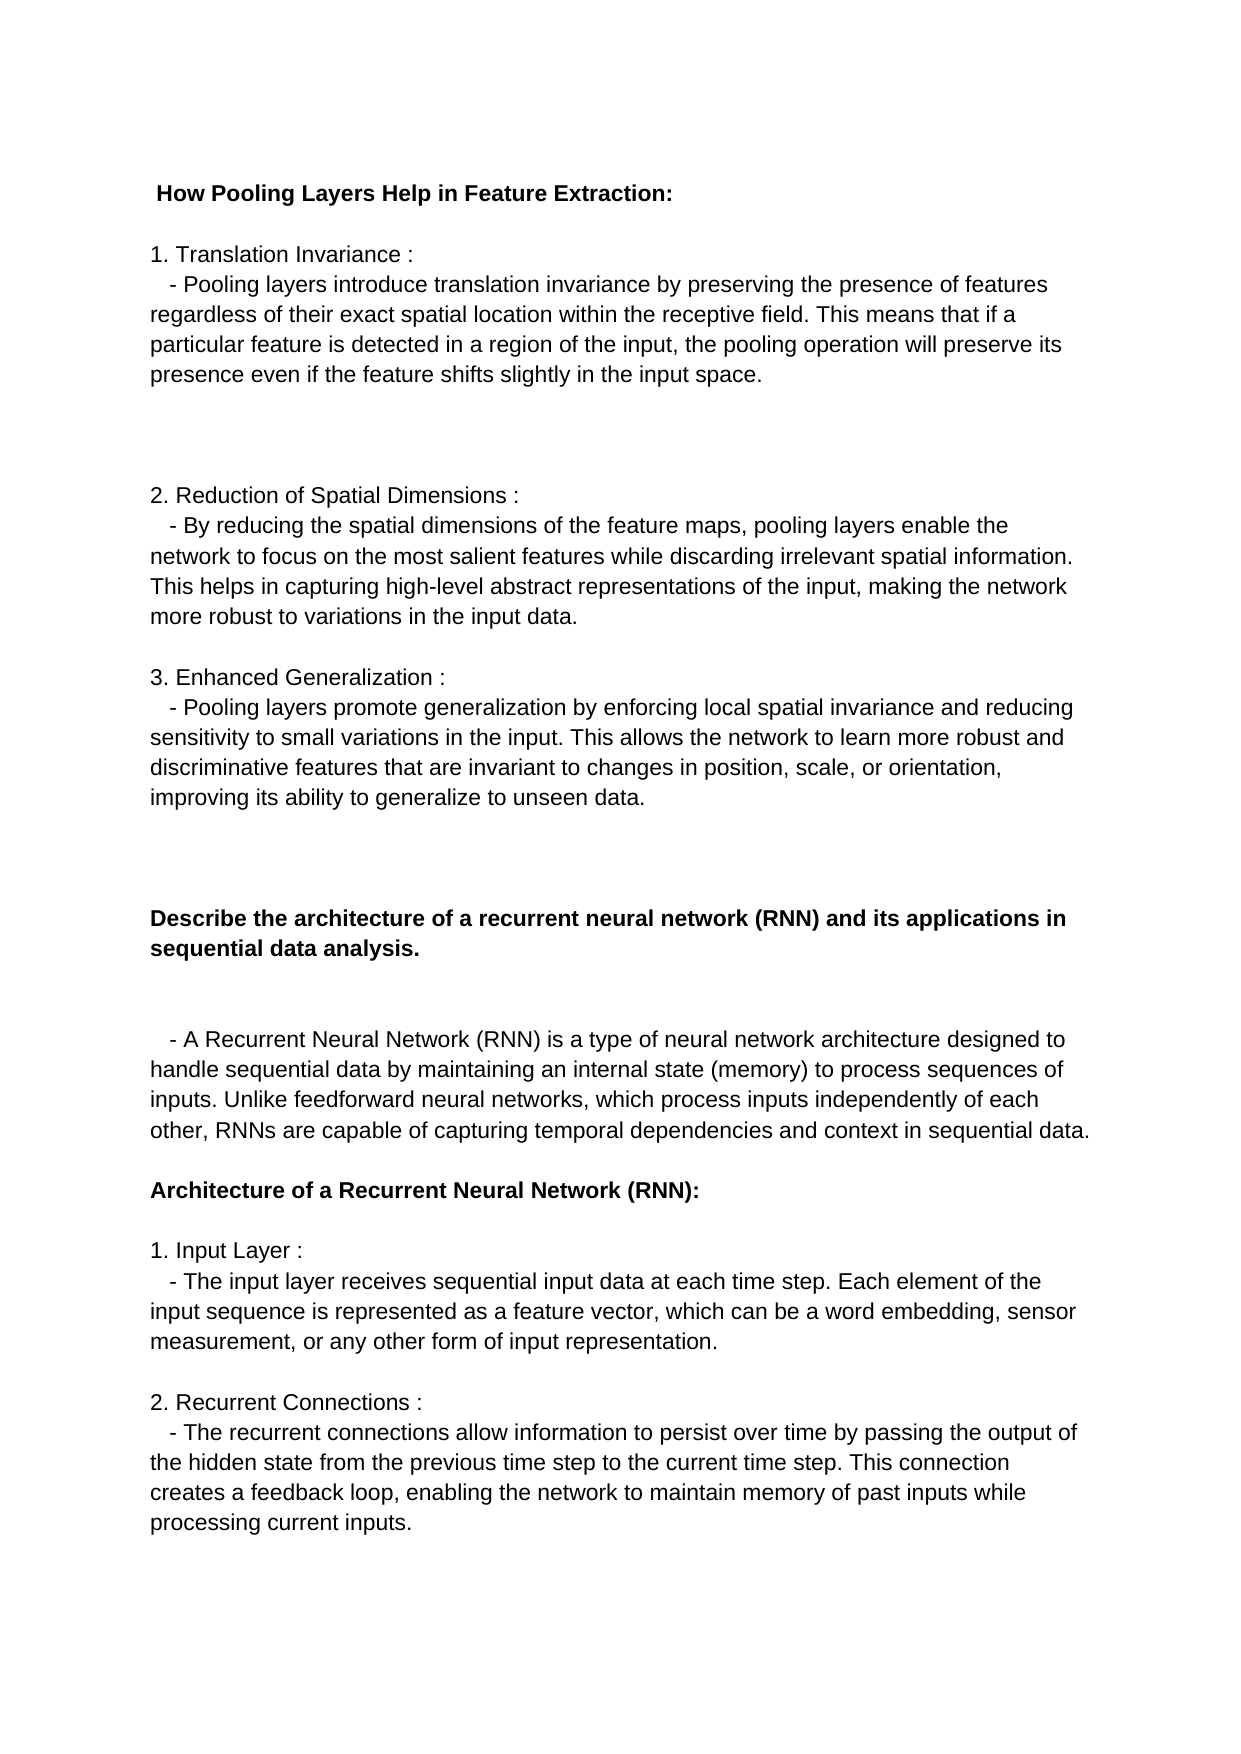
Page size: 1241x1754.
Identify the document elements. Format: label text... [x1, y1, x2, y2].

text 1. Input Layer : [150, 1237, 1090, 1264]
text Describe the architecture of a recurrent neural network (RNN) and its applications in sequential data analysis. [150, 905, 1090, 962]
text 2. Reduction of Spatial Dimensions : [150, 482, 1090, 509]
text - Pooling layers promote generalization by enforcing local spatial invariance and reducing sensitivity to small variations in the input. This allows the network to learn more robust and discriminative features that are invariant to changes in position, scale, or orientation, improving its ability to generalize to unseen data. [150, 694, 1090, 811]
text - Pooling layers introduce translation invariance by preserving the presence of features regardless of their exact spatial location within the receptive field. This means that if a particular feature is detected in a region of the input, the pooling operation will preserve its presence even if the feature shifts slightly in the input space. [150, 271, 1090, 388]
text How Pooling Layers Help in Feature Extraction: [150, 180, 1090, 207]
text - By reducing the spatial dimensions of the feature maps, pooling layers enable the network to focus on the most salient features while discarding irrelevant spatial information. This helps in capturing high-level abstract representations of the input, making the network more robust to variations in the input data. [150, 512, 1090, 629]
text 3. Enhanced Generalization : [150, 663, 1090, 690]
text 1. Translation Invariance : [150, 241, 1090, 267]
text - The input layer receives sequential input data at each time step. Each element of the input sequence is represented as a feature vector, which can be a word embedding, sensor measurement, or any other form of input representation. [150, 1268, 1090, 1354]
text Architecture of a Recurrent Neural Network (RNN): [150, 1177, 1090, 1203]
text - A Recurrent Neural Network (RNN) is a type of neural network architecture designed to handle sequential data by maintaining an internal state (memory) to process sequences of inputs. Unlike feedforward neural networks, which process inputs independently of each other, RNNs are capable of capturing temporal dependencies and context in sequential data. [150, 1026, 1090, 1143]
text - The recurrent connections allow information to persist over time by passing the output of the hidden state from the previous time step to the current time step. This connection creates a feedback loop, enabling the network to maintain memory of past inputs while processing current inputs. [150, 1419, 1090, 1536]
text 2. Recurrent Connections : [150, 1388, 1090, 1415]
